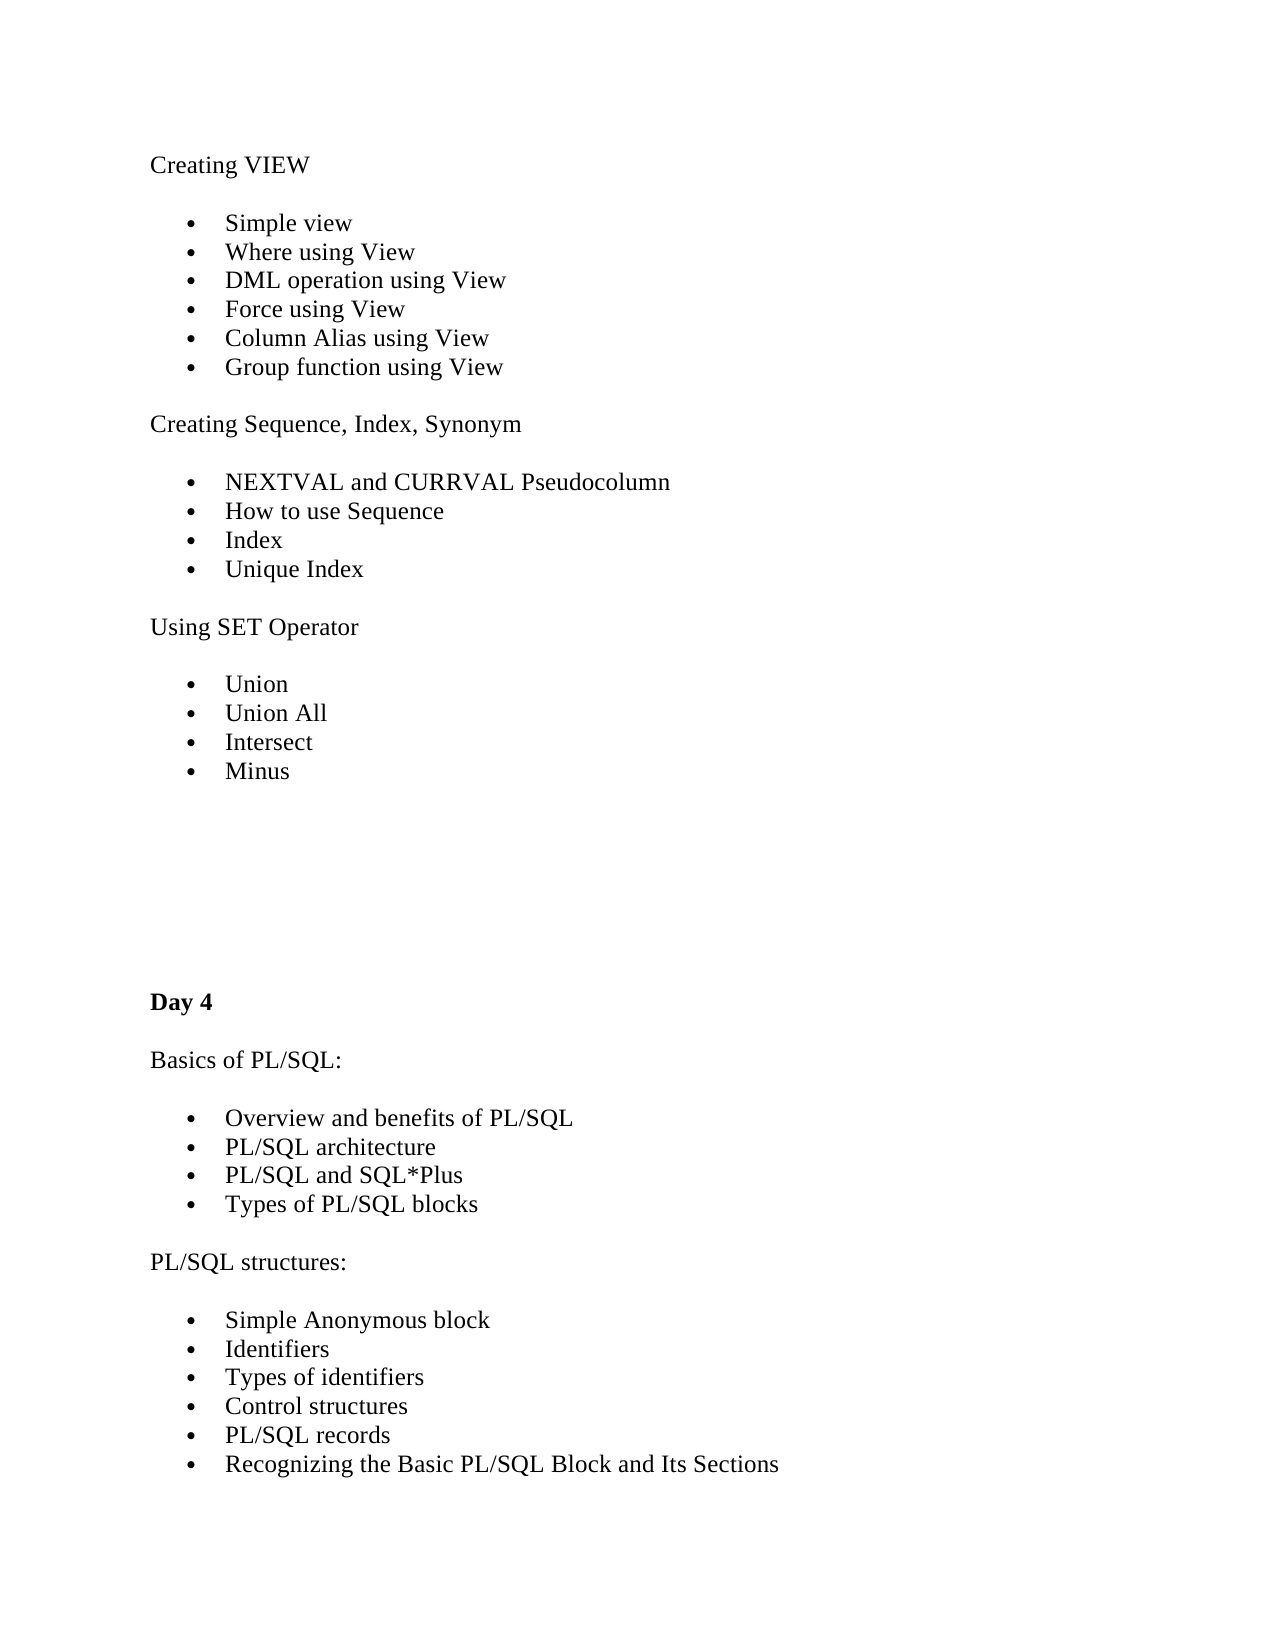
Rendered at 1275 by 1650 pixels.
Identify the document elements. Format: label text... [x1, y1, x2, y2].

list PL/SQL and SQL*Plus [187, 1160, 1125, 1189]
text Creating Sequence, Index, Synonym [150, 409, 1125, 438]
list PL/SQL architecture [187, 1132, 1125, 1160]
list Group function using View [187, 352, 1125, 380]
list Union [187, 669, 1125, 698]
list Types of PL/SQL blocks [187, 1189, 1125, 1218]
text Using SET Operator [150, 612, 1125, 640]
list Minus [187, 756, 1125, 784]
list Unique Index [187, 554, 1125, 582]
list Simple view [187, 208, 1125, 237]
list How to use Sequence [187, 496, 1125, 525]
list Index [187, 525, 1125, 554]
list Where using View [187, 237, 1125, 265]
list DML operation using View [187, 265, 1125, 294]
text Basics of PL/SQL: [150, 1045, 1125, 1074]
list Overview and benefits of PL/SQL [187, 1103, 1125, 1132]
list Control structures [187, 1391, 1125, 1420]
list Intersect [187, 727, 1125, 756]
list Identifiers [187, 1334, 1125, 1362]
text PL/SQL structures: [150, 1247, 1125, 1276]
text Creating VIEW [150, 150, 1125, 179]
list Force using View [187, 294, 1125, 323]
list PL/SQL records [187, 1420, 1125, 1449]
list Union All [187, 698, 1125, 727]
list Column Alias using View [187, 323, 1125, 352]
list Types of identifiers [187, 1362, 1125, 1391]
list Simple Anonymous block [187, 1305, 1125, 1334]
text Day 4 [150, 987, 1125, 1016]
list NEXTVAL and CURRVAL Pseudocolumn [187, 467, 1125, 496]
list Recognizing the Basic PL/SQL Block and Its Sections [187, 1449, 1125, 1477]
